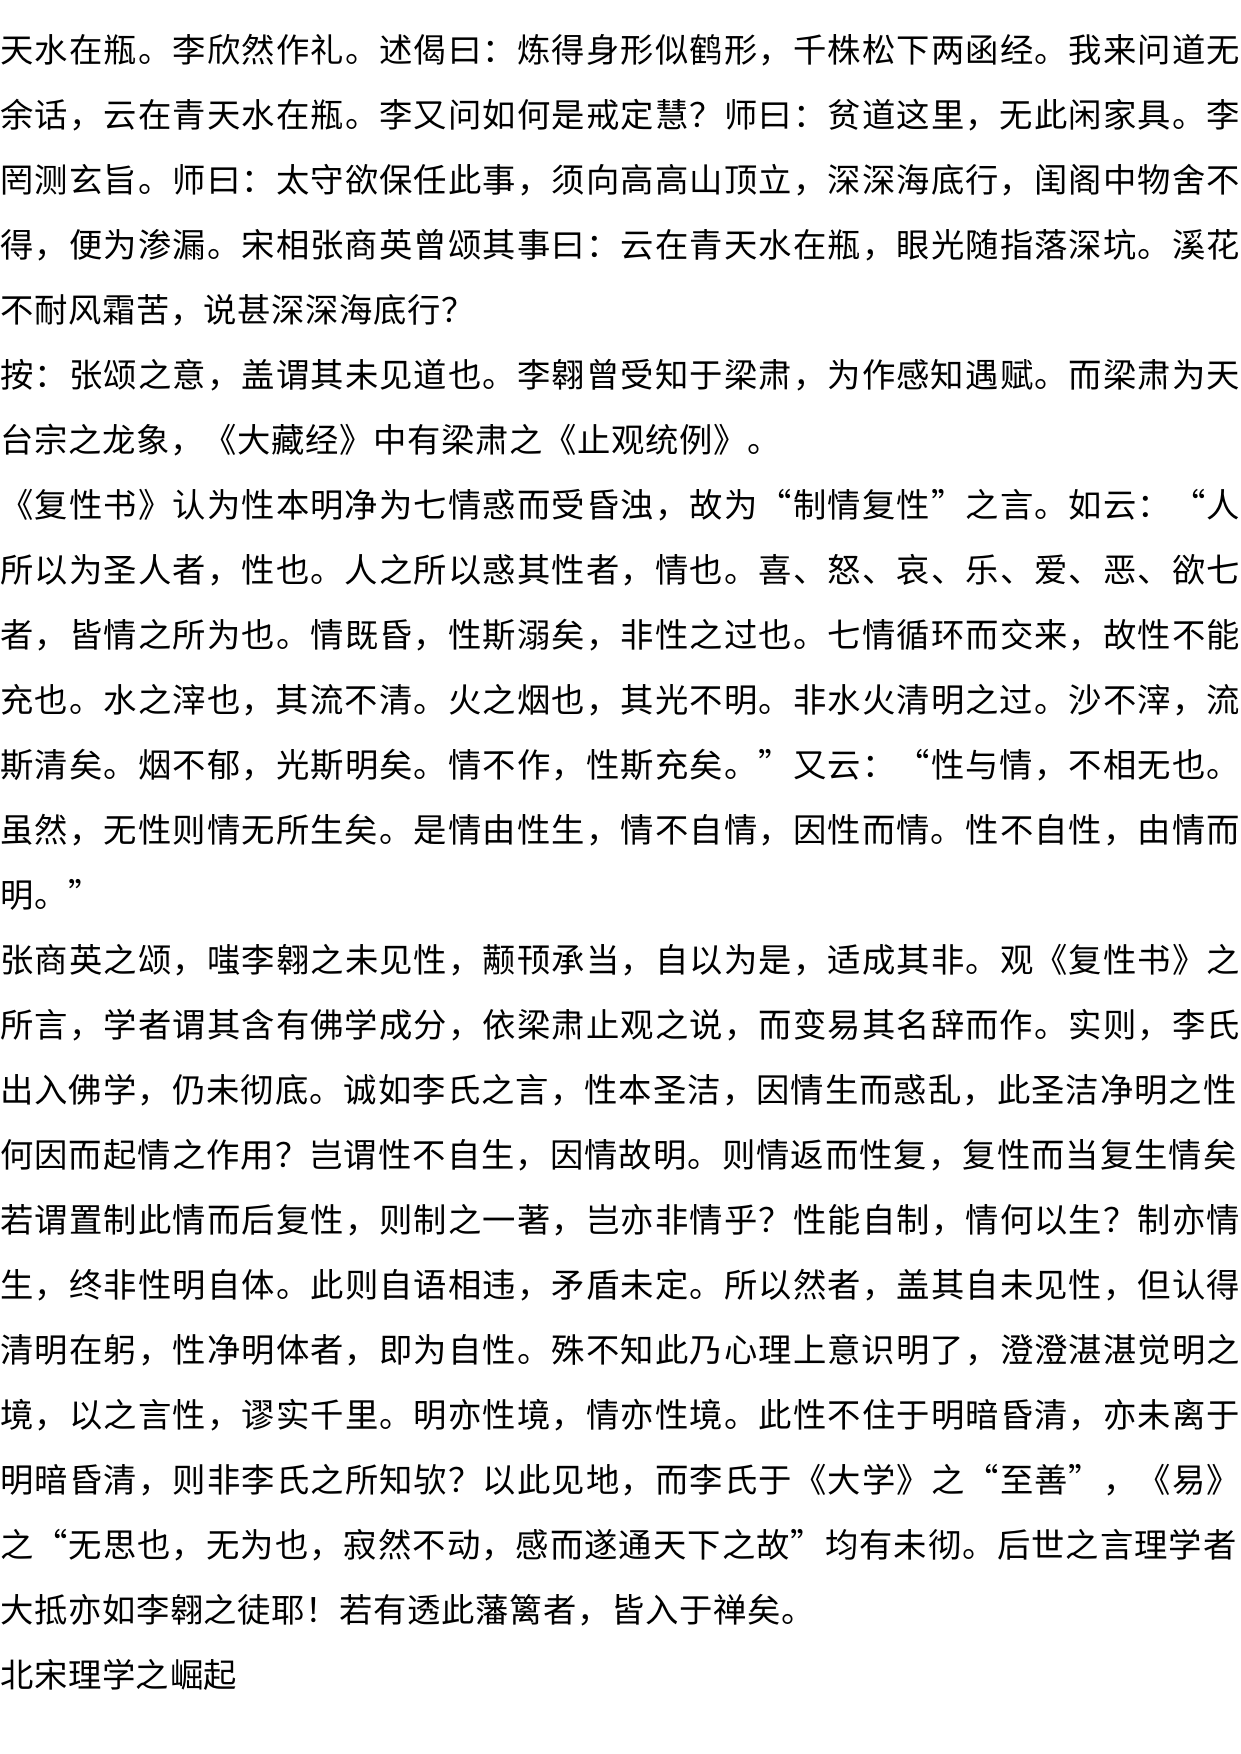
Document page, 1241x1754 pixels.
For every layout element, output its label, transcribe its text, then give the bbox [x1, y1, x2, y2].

text 《复性书》认为性本明净为七情惑而受昏浊，故为“制情复性”之言。如云：“人所以为圣人者，性也。人之所以惑其性者，情也。喜、怒、哀、乐、爱、恶、欲七者，皆情之所为也。情既昏，性斯溺矣，非性之过也。七情循环而交来，故性不能充也。水之滓也，其流不清。火之烟也，其光不明。非水火清明之过。沙不滓，流斯清矣。烟不郁，光斯明矣。情不作，性斯充矣。”又云：“性与情，不相无也。虽然，无性则情无所生矣。是情由性生，情不自情，因性而情。性不自性，由情而明。” [0, 471, 1240, 926]
text 按：张颂之意，盖谓其未见道也。李翱曾受知于梁肃，为作感知遇赋。而梁肃为天台宗之龙象，《大藏经》中有梁肃之《止观统例》。 [0, 341, 1240, 471]
text 北宋理学之崛起 [0, 1641, 1240, 1706]
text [0, 16, 1240, 341]
text 张商英之颂，嗤李翱之未见性，颟顸承当，自以为是，适成其非。观《复性书》之所言，学者谓其含有佛学成分，依梁肃止观之说，而变易其名辞而作。实则，李氏出入佛学，仍未彻底。诚如李氏之言，性本圣洁，因情生而惑乱，此圣洁净明之性，何因而起情之作用？岂谓性不自生，因情故明。则情返而性复，复性而当复生情矣。若谓置制此情而后复性，则制之一著，岂亦非情乎？性能自制，情何以生？制亦情生，终非性明自体。此则自语相违，矛盾未定。所以然者，盖其自未见性，但认得清明在躬，性净明体者，即为自性。殊不知此乃心理上意识明了，澄澄湛湛觉明之境，以之言性，谬实千里。明亦性境，情亦性境。此性不住于明暗昏清，亦未离于明暗昏清，则非李氏之所知欤？以此见地，而李氏于《大学》之“至善”，《易》之“无思也，无为也，寂然不动，感而遂通天下之故”均有未彻。后世之言理学者，大抵亦如李翱之徒耶！若有透此藩篱者，皆入于禅矣。 [0, 926, 1240, 1641]
